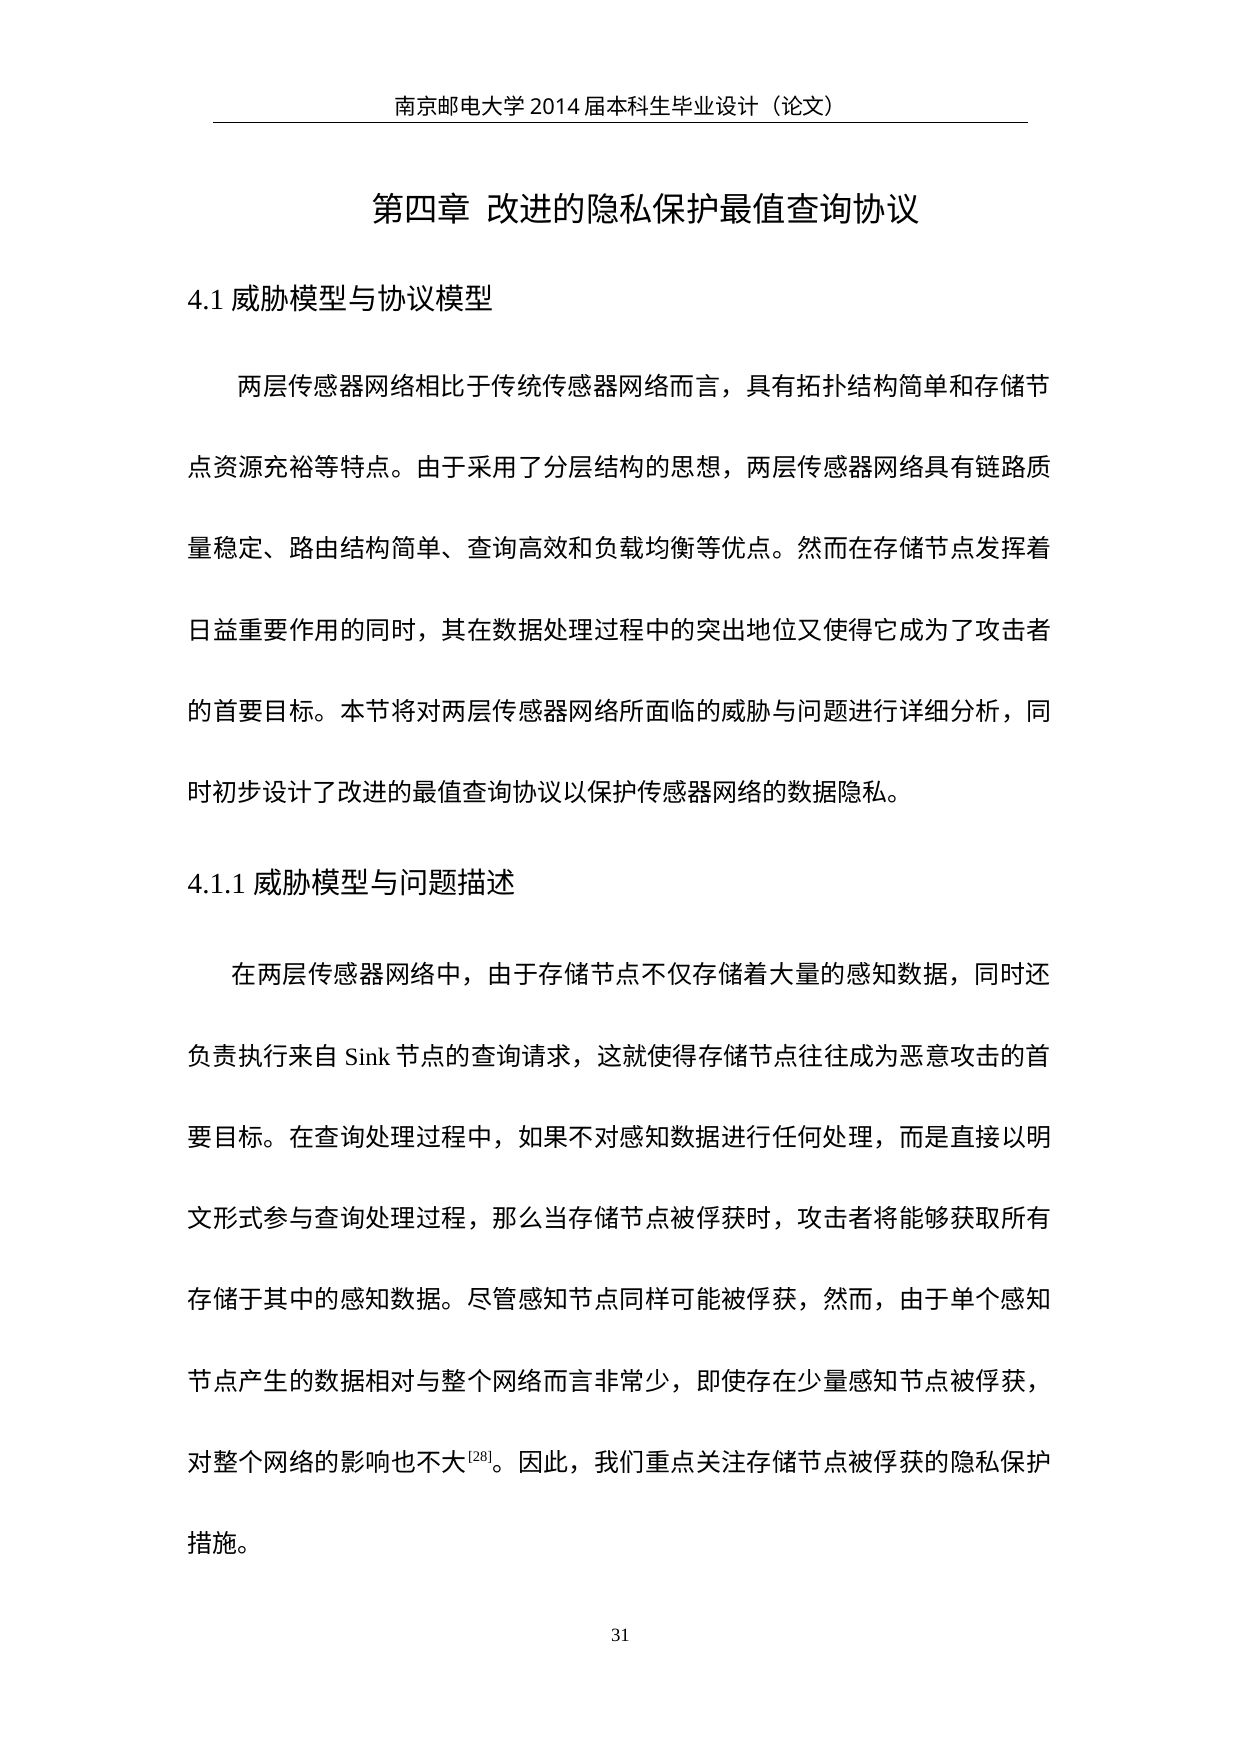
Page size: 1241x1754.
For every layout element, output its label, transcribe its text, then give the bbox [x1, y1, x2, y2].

subtitle 4.1 威胁模型与协议模型 [187, 264, 1053, 329]
text 在两层传感器网络中，由于存储节点不仅存储着大量的感知数据，同时还负责执行来自Sink节点的查询请求，这就使得存储节点往往成为恶意攻击的首要目标。在查询处理过程中，如果不对感知数据进行任何处理，而是直接以明文形式参与查询处理过程，那么当存储节点被俘获时，攻击者将能够获取所有存储于其中的感知数据。尽管感知节点同样可能被俘获，然而，由于单个感知节点产生的数据相对与整个网络而言非常少，即使存在少量感知节点被俘获，对整个网络的影响也不大[28]。因此，我们重点关注存储节点被俘获的隐私保护措施。 [187, 940, 1053, 1574]
text 两层传感器网络相比于传统传感器网络而言，具有拓扑结构简单和存储节点资源充裕等特点。由于采用了分层结构的思想，两层传感器网络具有链路质量稳定、路由结构简单、查询高效和负载均衡等优点。然而在存储节点发挥着日益重要作用的同时，其在数据处理过程中的突出地位又使得它成为了攻击者的首要目标。本节将对两层传感器网络所面临的威胁与问题进行详细分析，同时初步设计了改进的最值查询协议以保护传感器网络的数据隐私。 [187, 352, 1053, 823]
subtitle 4.1.1 威胁模型与问题描述 [187, 848, 1053, 913]
subtitle 第四章 改进的隐私保护最值查询协议 [187, 174, 1053, 239]
